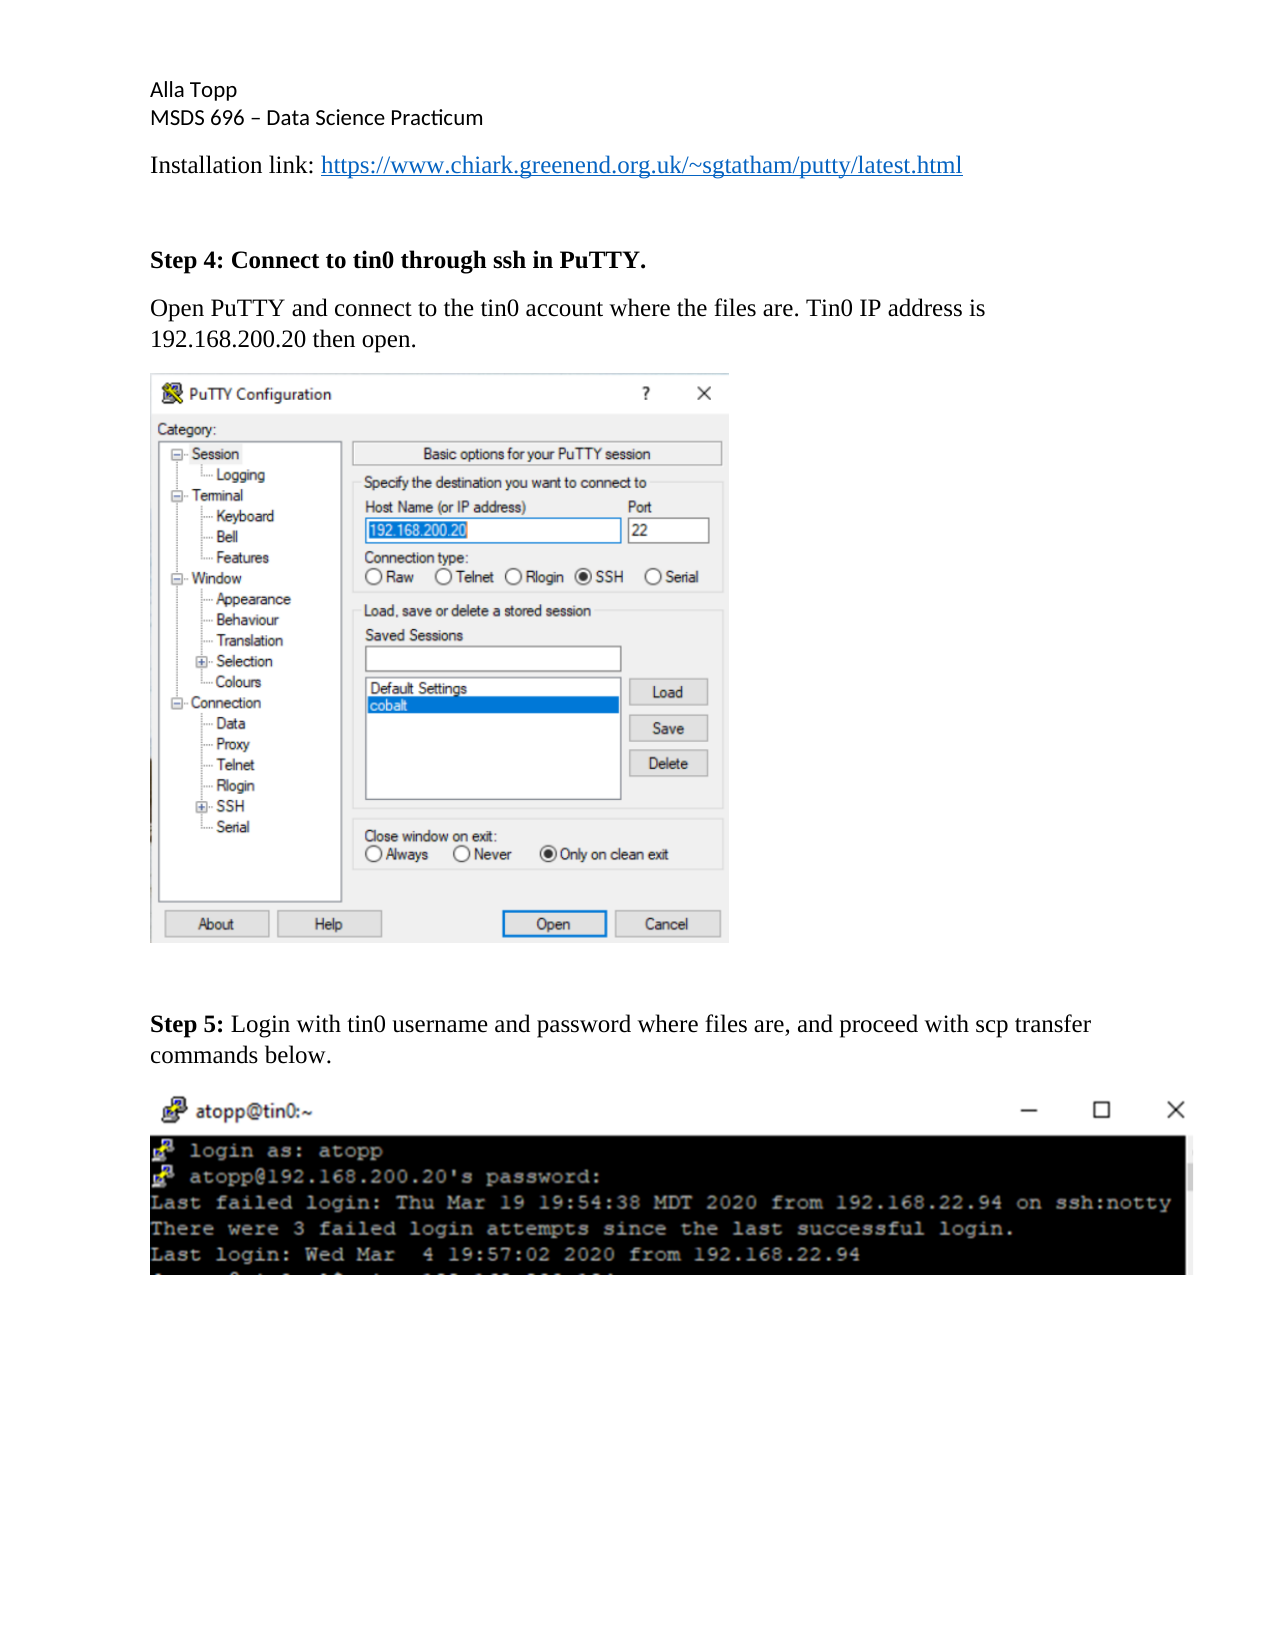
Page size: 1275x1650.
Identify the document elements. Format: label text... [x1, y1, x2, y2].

text Installation link: https://www.chiark.greenend.org.uk/~sgtatham/putty/latest.html [150, 150, 1125, 179]
text Step 5: Login with tin0 username and password where files are, and proceed with scp transfer commands below. [150, 1009, 1125, 1069]
text Open PuTTY and connect to the tin0 account where the files are. Tin0 IP address is 192.168.200.20 then open. [150, 293, 1125, 353]
picture [150, 1088, 1194, 1275]
picture [150, 373, 729, 943]
text Step 4: Connect to tin0 through ssh in PuTTY. [150, 245, 1125, 274]
